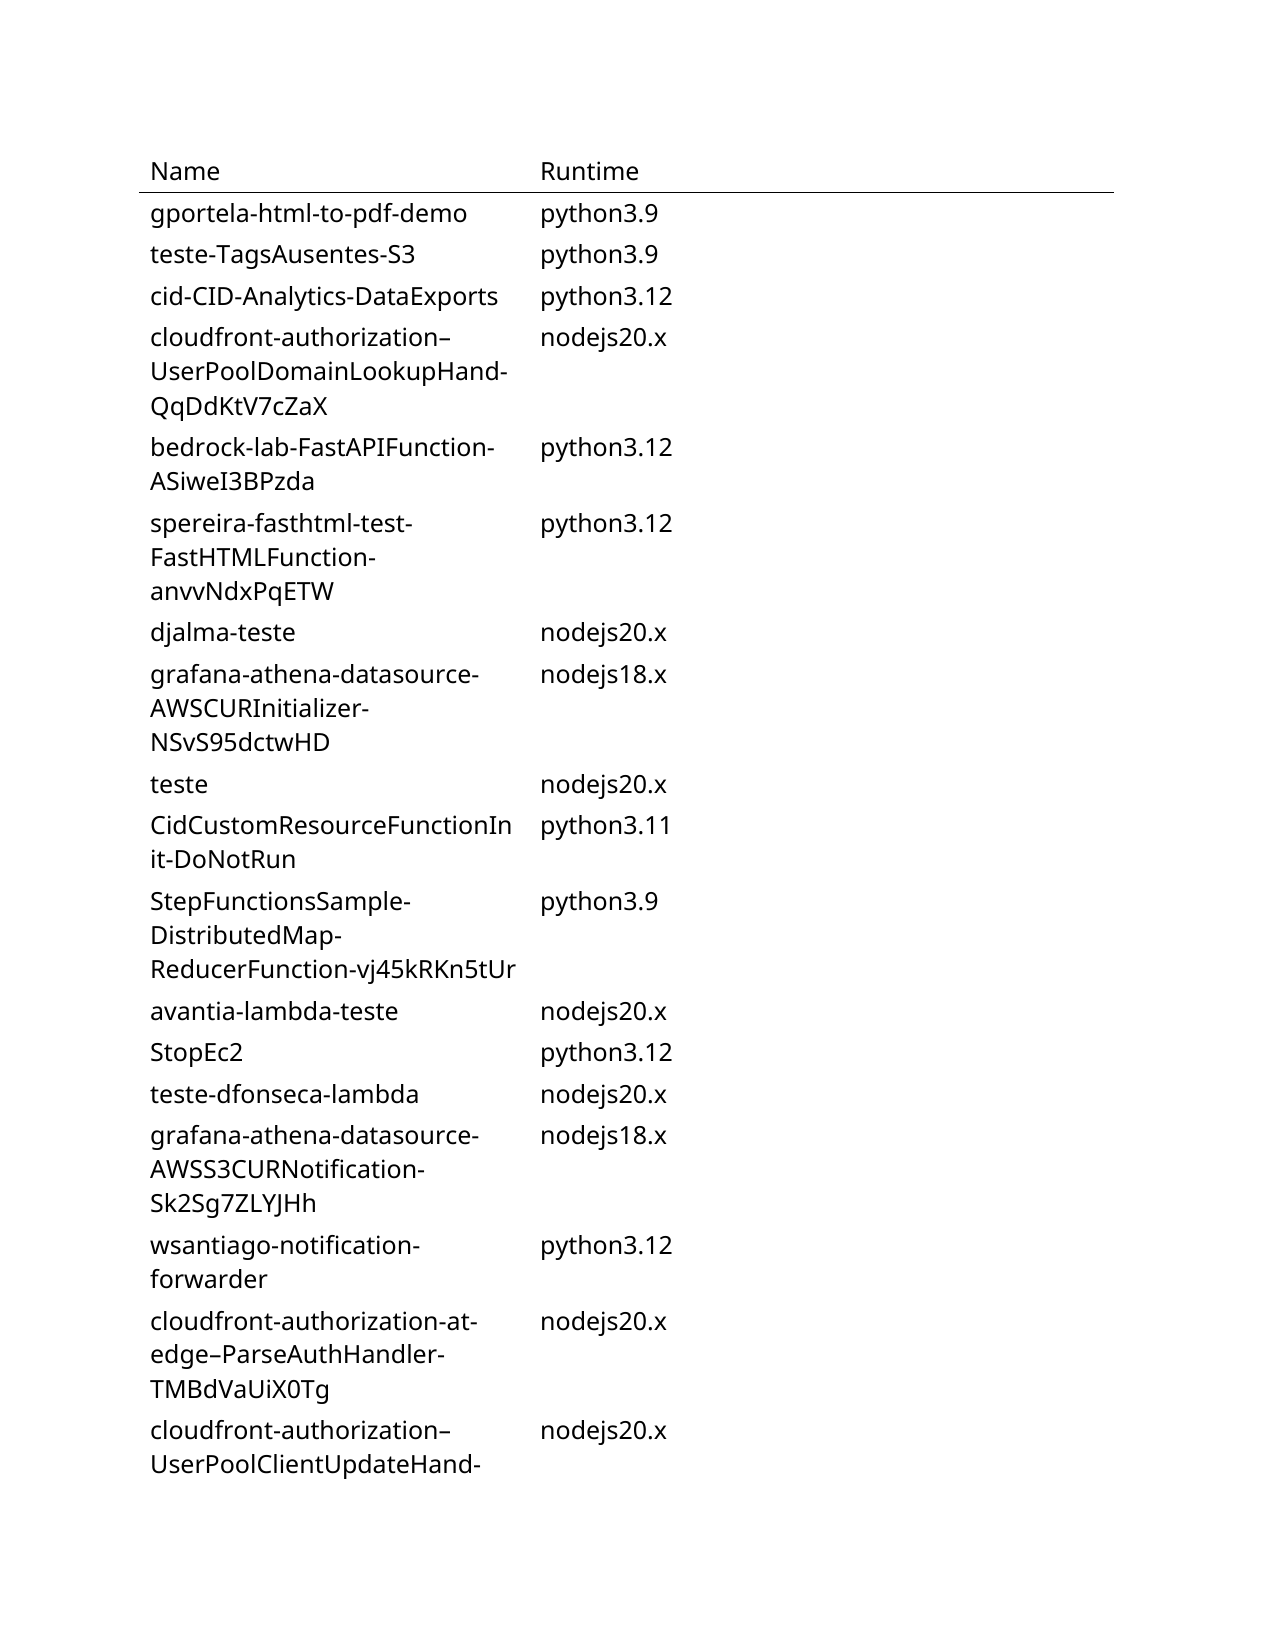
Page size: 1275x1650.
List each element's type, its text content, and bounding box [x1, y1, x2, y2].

table_cell nodejs18.x [529, 653, 1114, 762]
table_cell python3.12 [529, 1224, 1114, 1299]
table_cell python3.12 [529, 502, 1114, 611]
table_cell wsantiago-notification-forwarder [139, 1224, 529, 1299]
table_cell python3.12 [529, 275, 1114, 316]
table_cell nodejs20.x [529, 1299, 1114, 1409]
table_cell python3.12 [529, 1031, 1114, 1072]
table_cell cloudfront-authorization-at-edge–ParseAuthHandler-TMBdVaUiX0Tg [139, 1299, 529, 1409]
table_cell gportela-html-to-pdf-demo [139, 193, 529, 233]
table_cell python3.11 [529, 804, 1114, 880]
table_cell python3.9 [529, 193, 1114, 233]
table_cell teste-dfonseca-lambda [139, 1073, 529, 1114]
table_cell nodejs20.x [529, 611, 1114, 653]
table_cell python3.9 [529, 233, 1114, 275]
table_cell StopEc2 [139, 1031, 529, 1072]
table_cell bedrock-lab-FastAPIFunction-ASiweI3BPzda [139, 426, 529, 502]
table_cell StepFunctionsSample-DistributedMap-ReducerFunction-vj45kRKn5tUr [139, 880, 529, 989]
table_cell grafana-athena-datasource-AWSS3CURNotification-Sk2Sg7ZLYJHh [139, 1114, 529, 1224]
table_cell cid-CID-Analytics-DataExports [139, 275, 529, 316]
table_cell avantia-lambda-teste [139, 989, 529, 1031]
table_cell nodejs20.x [529, 1073, 1114, 1114]
table_cell cloudfront-authorization–UserPoolDomainLookupHand-QqDdKtV7cZaX [139, 316, 529, 426]
table_cell spereira-fasthtml-test-FastHTMLFunction-anvvNdxPqETW [139, 502, 529, 611]
table_cell nodejs20.x [529, 316, 1114, 426]
table_cell python3.12 [529, 426, 1114, 502]
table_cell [139, 1409, 529, 1481]
table_cell nodejs20.x [529, 763, 1114, 804]
table_cell CidCustomResourceFunctionInit-DoNotRun [139, 804, 529, 880]
table_cell nodejs20.x [529, 1409, 1114, 1481]
table_cell grafana-athena-datasource-AWSCURInitializer-NSvS95dctwHD [139, 653, 529, 762]
table_cell teste [139, 763, 529, 804]
table_cell python3.9 [529, 880, 1114, 989]
table_cell teste-TagsAusentes-S3 [139, 233, 529, 275]
table_cell nodejs20.x [529, 989, 1114, 1031]
table_cell nodejs18.x [529, 1114, 1114, 1224]
table_header Runtime [529, 150, 1114, 192]
table_header Name [139, 150, 529, 192]
table_cell djalma-teste [139, 611, 529, 653]
